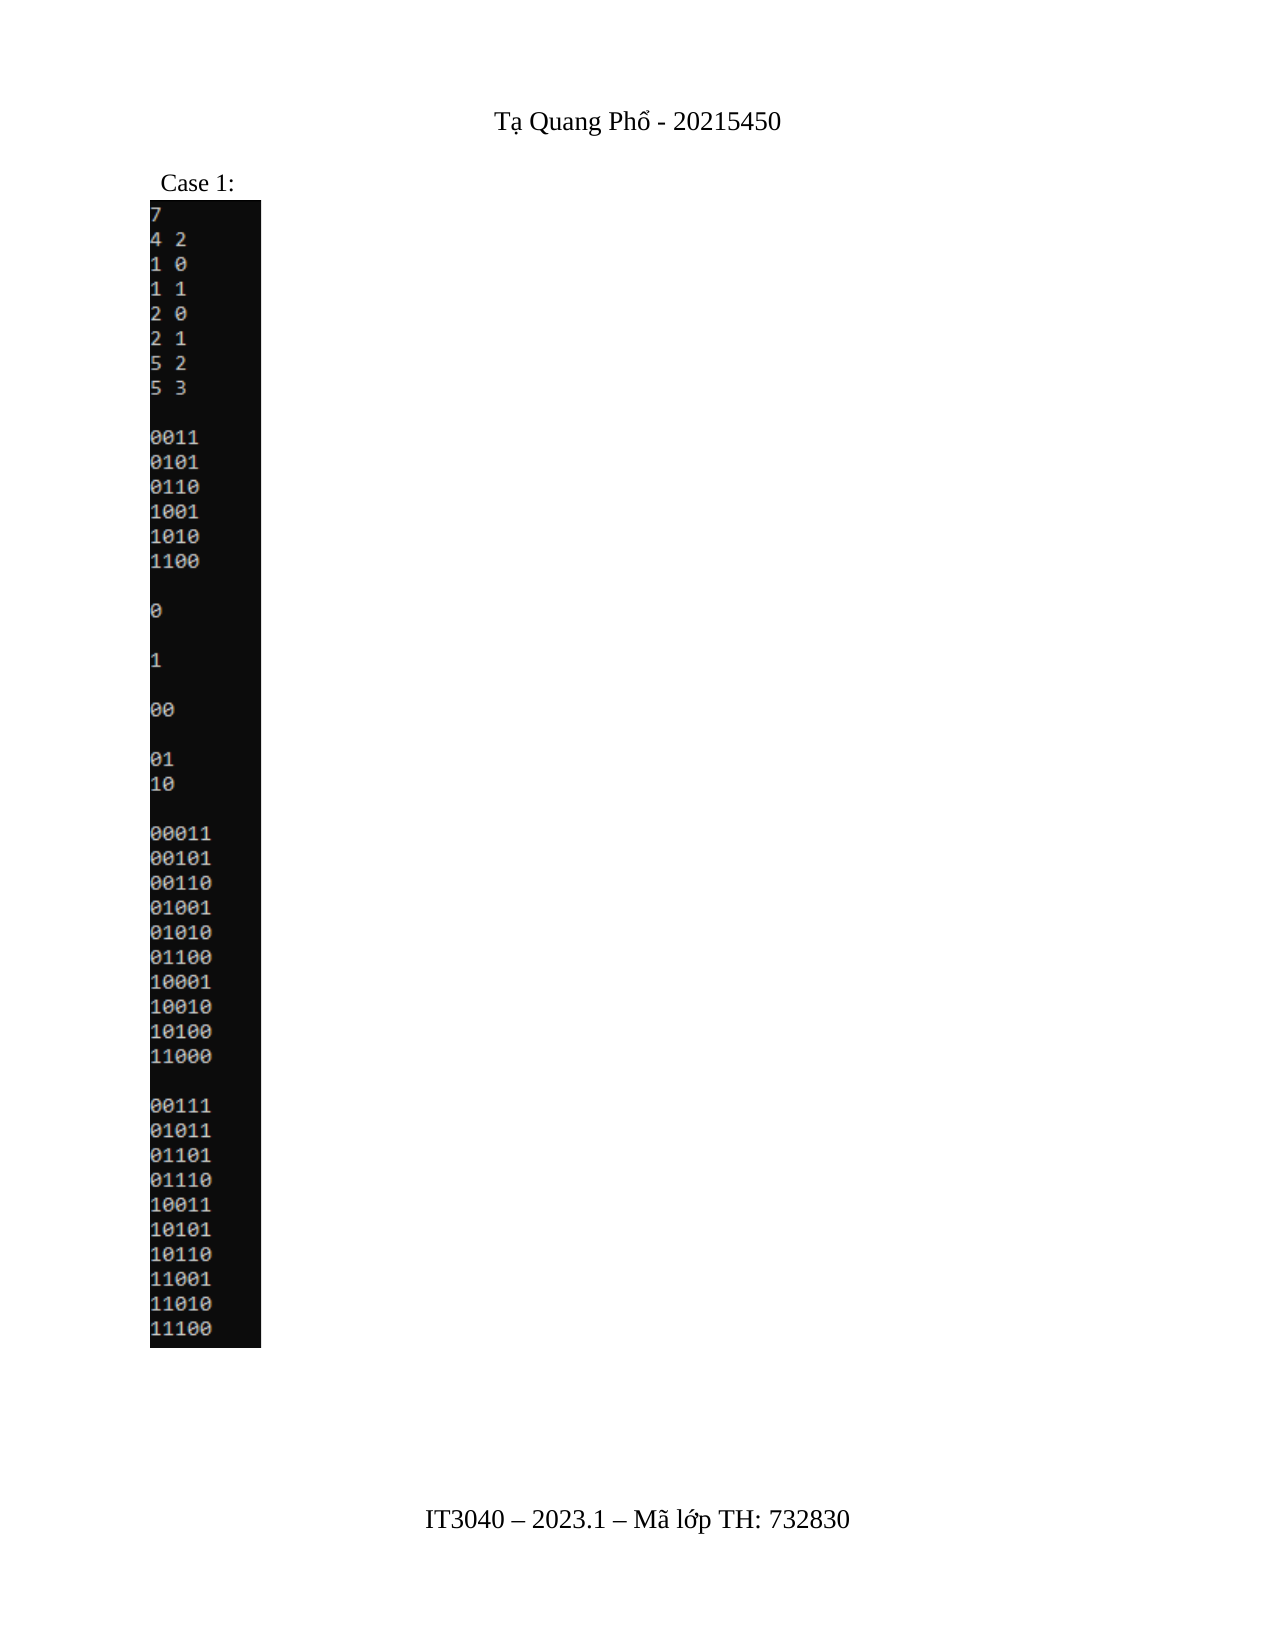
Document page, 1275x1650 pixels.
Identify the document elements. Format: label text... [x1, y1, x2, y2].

text Case 1: [160, 168, 1125, 197]
picture [150, 200, 262, 1348]
